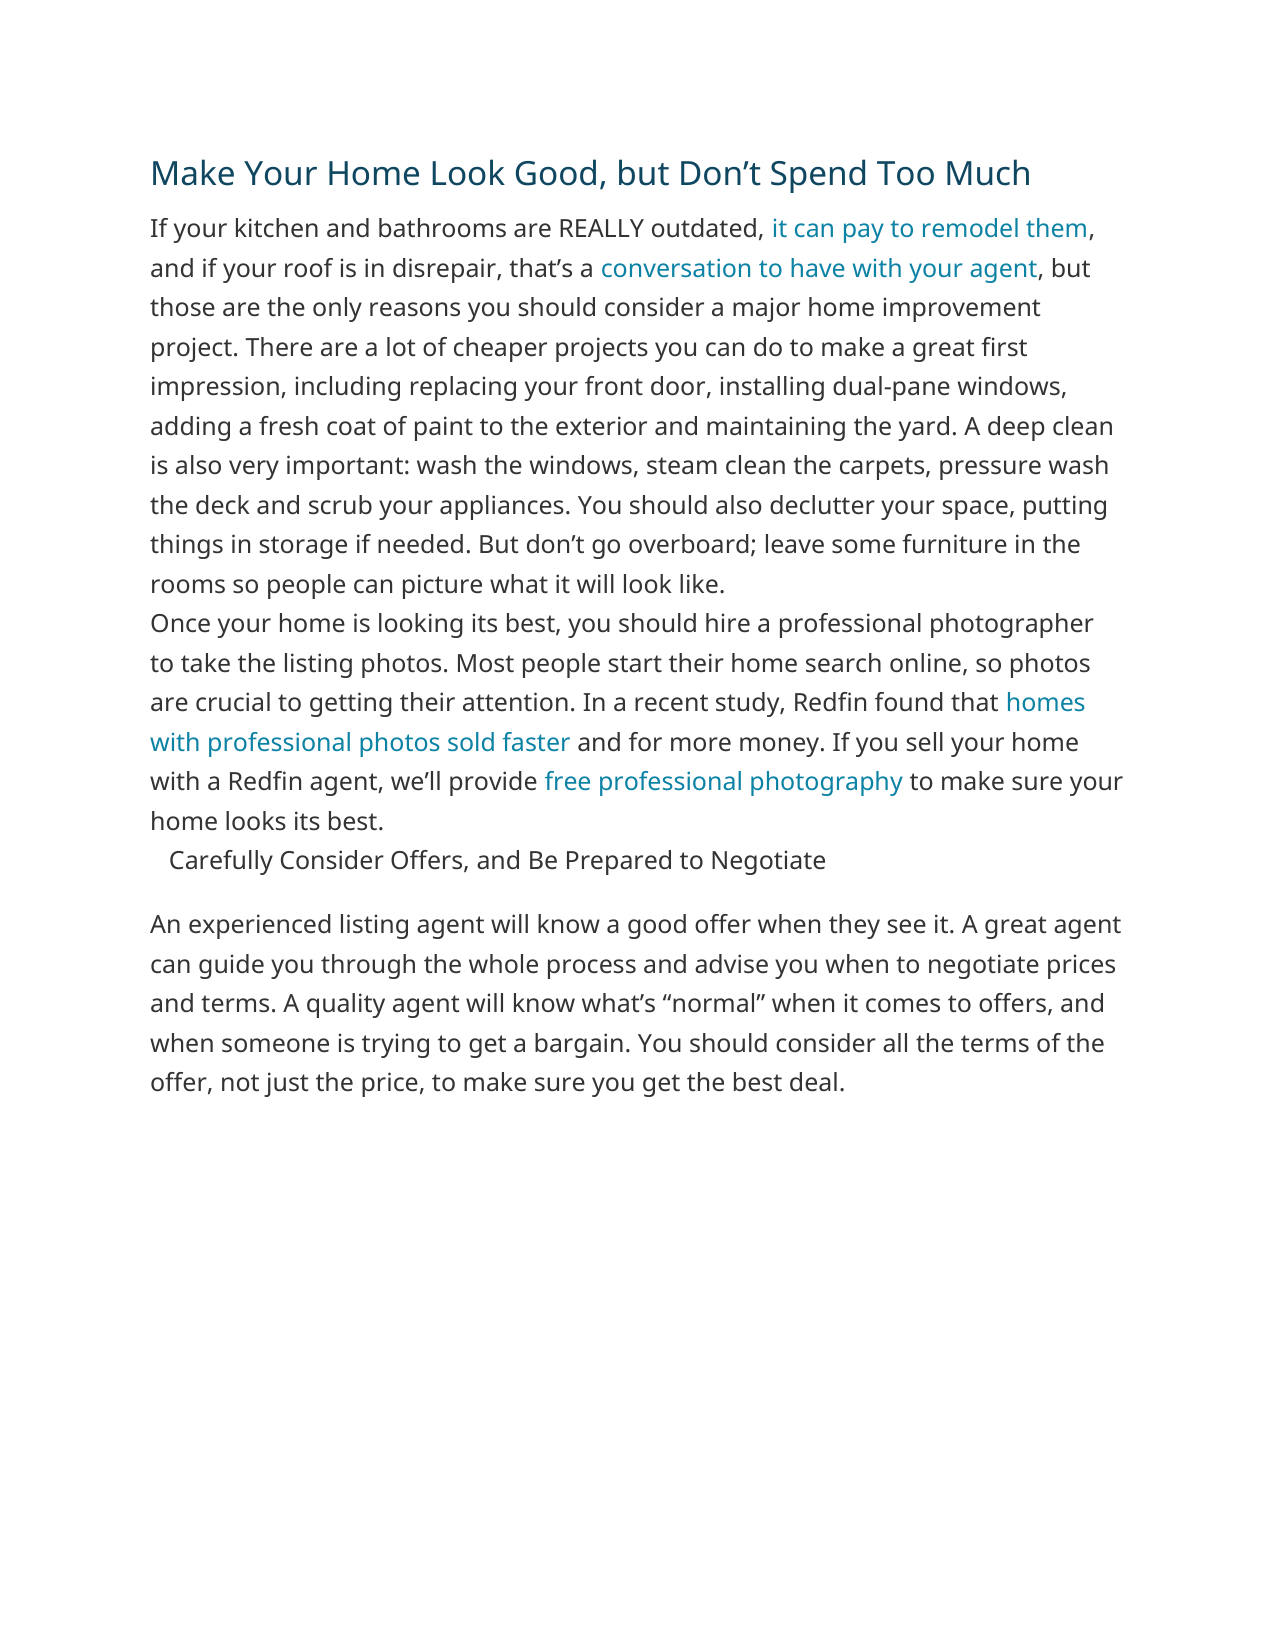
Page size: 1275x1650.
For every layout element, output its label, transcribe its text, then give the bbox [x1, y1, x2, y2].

text If your kitchen and bathrooms are REALLY outdated, it can pay to remodel them, and if your roof is in disrepair, that’s a conversation to have with your agent, but those are the only reasons you should consider a major home improvement project. There are a lot of cheaper projects you can do to make a great first impression, including replacing your front door, installing dual-pane windows, adding a fresh coat of paint to the exterior and maintaining the yard. A deep clean is also very important: wash the windows, steam clean the carpets, pressure wash the deck and scrub your appliances. You should also declutter your space, putting things in storage if needed. But don’t go overboard; leave some furniture in the rooms so people can picture what it will look like. [150, 211, 1125, 600]
subtitle Carefully Consider Offers, and Be Prepared to Negotiate [169, 843, 1106, 877]
subtitle Make Your Home Look Good, but Don’t Spend Too Much [150, 150, 1125, 195]
text Once your home is looking its best, you should hire a professional photographer to take the listing photos. Most people start their home search online, so photos are crucial to getting their attention. In a recent study, Redfin found that homes with professional photos sold faster and for more money. If you sell your home with a Redfin agent, we’ll provide free professional photography to make sure your home looks its best. [150, 606, 1125, 837]
text An experienced listing agent will know a good offer when they see it. A great agent can guide you through the whole process and advise you when to negotiate prices and terms. A quality agent will know what’s “normal” when it comes to offers, and when someone is trying to get a bargain. You should consider all the terms of the offer, not just the price, to make sure you get the best deal. [150, 907, 1125, 1099]
